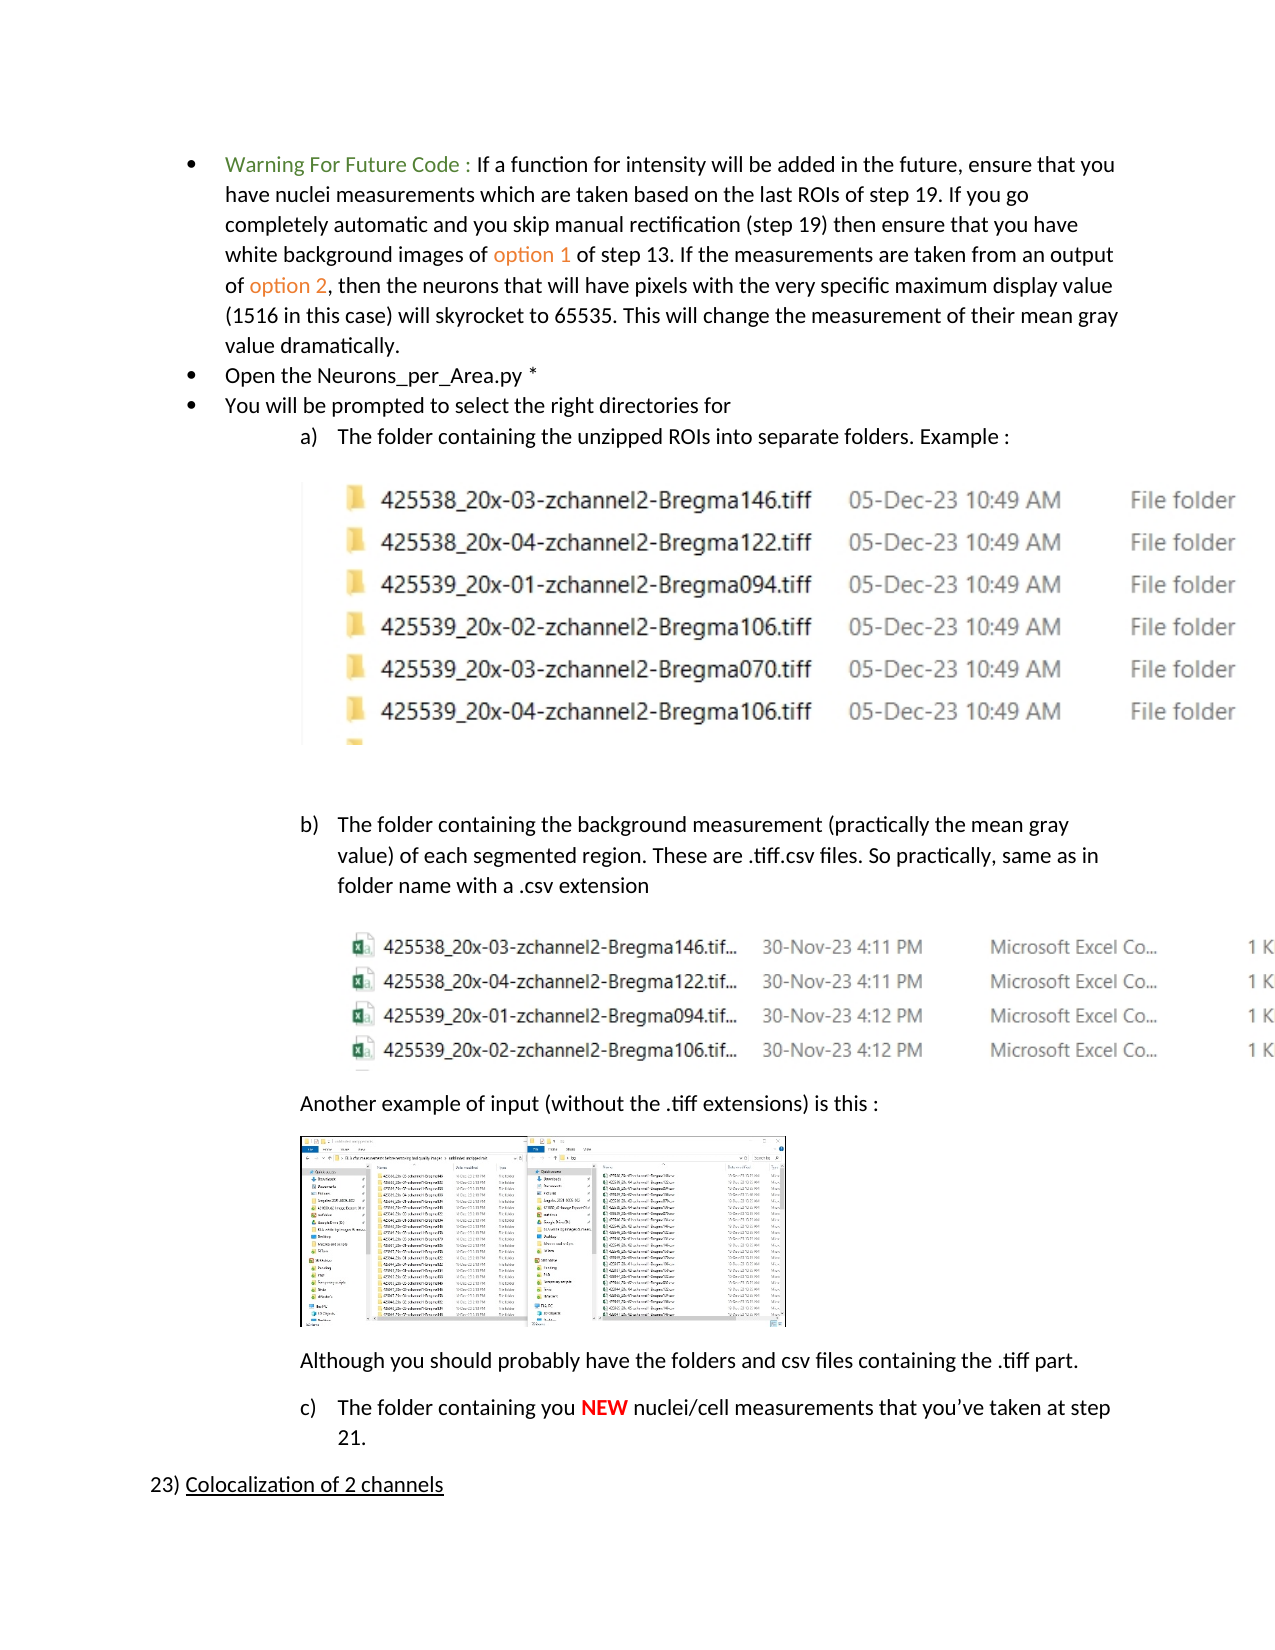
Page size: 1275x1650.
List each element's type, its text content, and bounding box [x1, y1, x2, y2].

list Warning For Future Code : If a function for intensity will be added in the future, ensure that you have nuclei measurements which are taken based on the last ROIs of step 19. If you go completely automatic and you skip manual rectification (step 19) then ensure that you have white background images of option 1 of step 13. If the measurements are taken from an output of option 2, then the neurons that will have pixels with the very specific maximum display value (1516 in this case) will skyrocket to 65535. This will change the measurement of their mean gray value dramatically. [187, 150, 1125, 359]
list The folder containing the unzipped ROIs into separate folders. Example : [300, 422, 1125, 450]
text 23) Colocalization of 2 channels [150, 1470, 1125, 1498]
picture [300, 482, 1273, 745]
list The folder containing you NEW nuclei/cell measurements that you’ve taken at step 21. [300, 1393, 1125, 1451]
text Although you should probably have the folders and csv files containing the .tiff part. [300, 1346, 1125, 1374]
list The folder containing the background measurement (practically the mean gray value) of each segmented region. These are .tiff.csv files. So practically, same as in folder name with a .csv extension [300, 811, 1125, 899]
picture [300, 1136, 786, 1327]
picture [337, 931, 1275, 1071]
list Open the Neurons_per_Area.py * [187, 361, 1125, 389]
text Another example of input (without the .tiff extensions) is this : [300, 1089, 1125, 1117]
list You will be prompted to select the right directories for [187, 392, 1125, 420]
